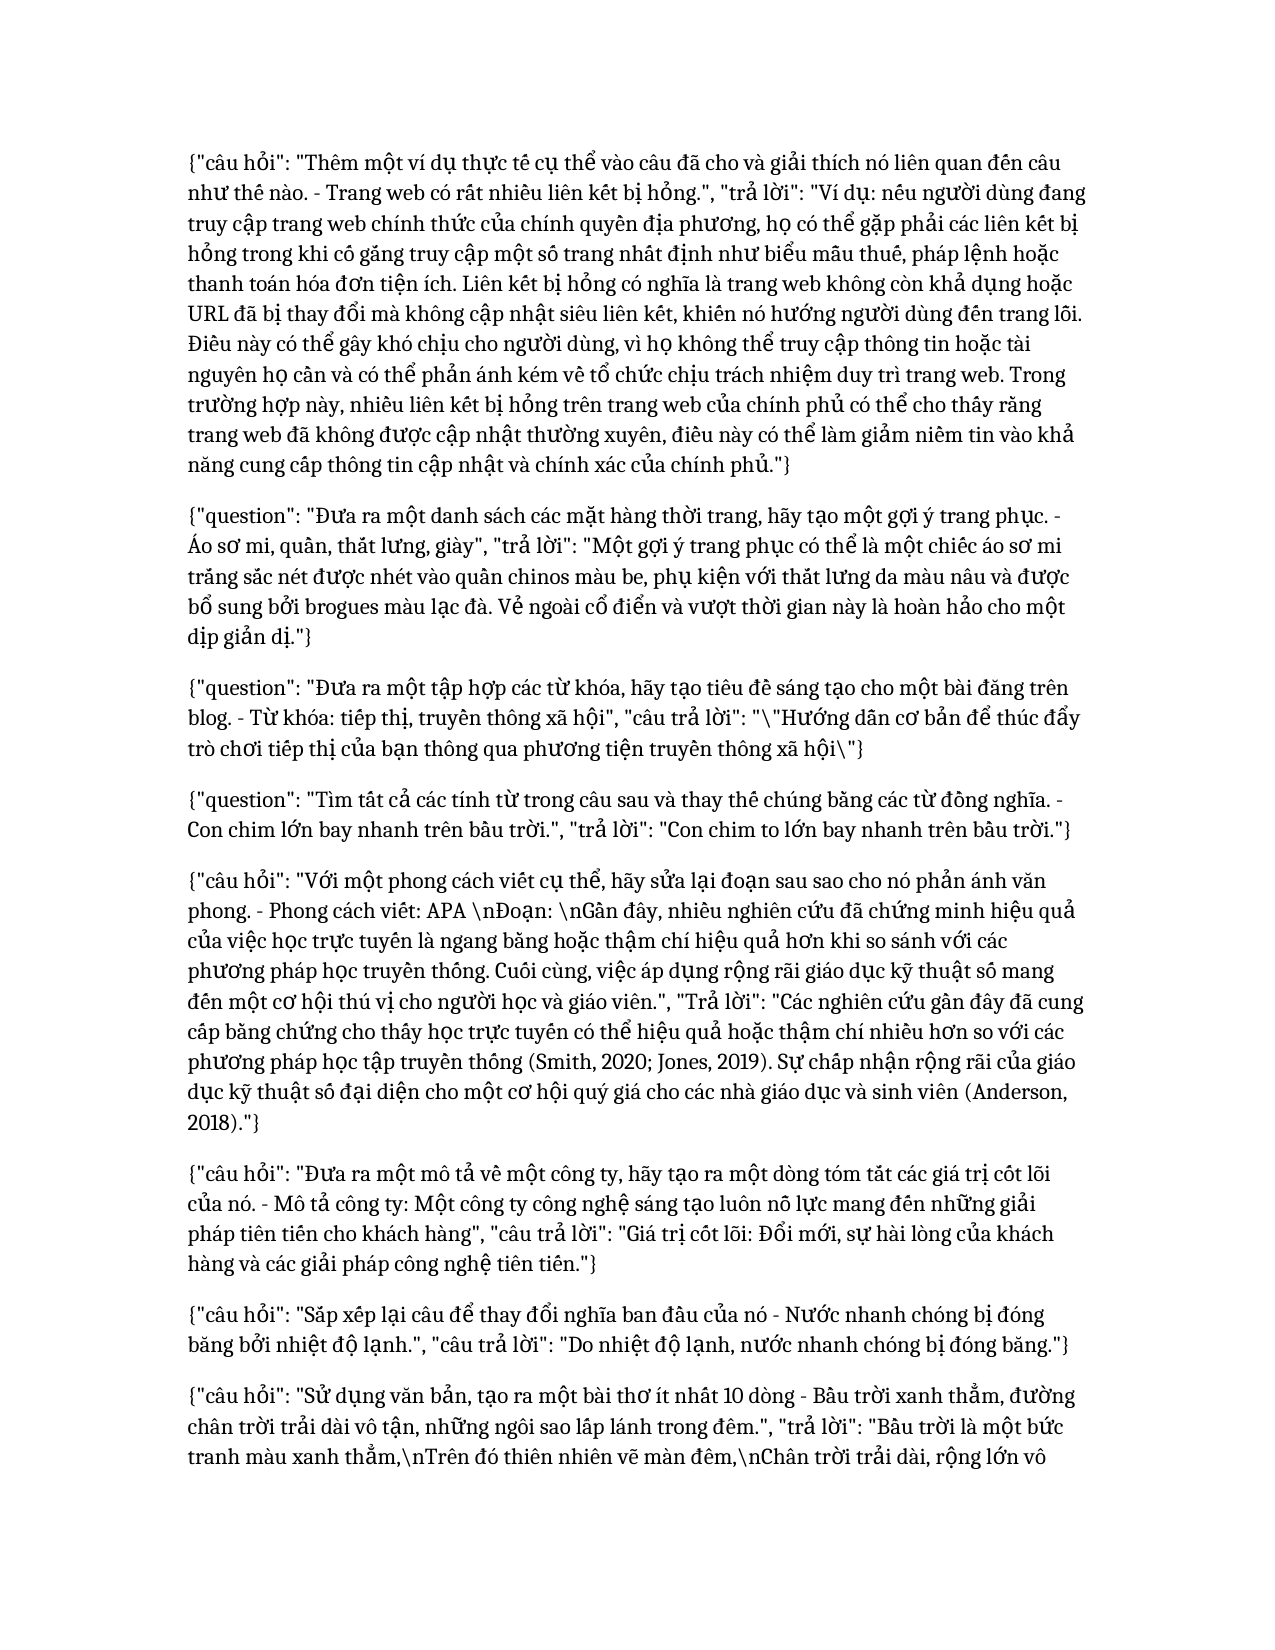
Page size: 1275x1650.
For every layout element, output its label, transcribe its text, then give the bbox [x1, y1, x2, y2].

text {"question": "Đưa ra một tập hợp các từ khóa, hãy tạo tiêu đề sáng tạo cho một bài đăng trên blog. - Từ khóa: tiếp thị, truyền thông xã hội", "câu trả lời": "\"Hướng dẫn cơ bản để thúc đẩy trò chơi tiếp thị của bạn thông qua phương tiện truyền thông xã hội\"} [187, 675, 1087, 762]
text {"question": "Đưa ra một danh sách các mặt hàng thời trang, hãy tạo một gợi ý trang phục. - Áo sơ mi, quần, thắt lưng, giày", "trả lời": "Một gợi ý trang phục có thể là một chiếc áo sơ mi trắng sắc nét được nhét vào quần chinos màu be, phụ kiện với thắt lưng da màu nâu và được bổ sung bởi brogues màu lạc đà. Vẻ ngoài cổ điển và vượt thời gian này là hoàn hảo cho một dịp giản dị."} [187, 503, 1087, 650]
text {"question": "Tìm tất cả các tính từ trong câu sau và thay thế chúng bằng các từ đồng nghĩa. - Con chim lớn bay nhanh trên bầu trời.", "trả lời": "Con chim to lớn bay nhanh trên bầu trời."} [187, 786, 1087, 843]
text {"câu hỏi": "Đưa ra một mô tả về một công ty, hãy tạo ra một dòng tóm tắt các giá trị cốt lõi của nó. - Mô tả công ty: Một công ty công nghệ sáng tạo luôn nỗ lực mang đến những giải pháp tiên tiến cho khách hàng", "câu trả lời": "Giá trị cốt lõi: Đổi mới, sự hài lòng của khách hàng và các giải pháp công nghệ tiên tiến."} [187, 1160, 1087, 1277]
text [187, 1383, 1087, 1470]
text {"câu hỏi": "Thêm một ví dụ thực tế cụ thể vào câu đã cho và giải thích nó liên quan đến câu như thế nào. - Trang web có rất nhiều liên kết bị hỏng.", "trả lời": "Ví dụ: nếu người dùng đang truy cập trang web chính thức của chính quyền địa phương, họ có thể gặp phải các liên kết bị hỏng trong khi cố gắng truy cập một số trang nhất định như biểu mẫu thuế, pháp lệnh hoặc thanh toán hóa đơn tiện ích. Liên kết bị hỏng có nghĩa là trang web không còn khả dụng hoặc URL đã bị thay đổi mà không cập nhật siêu liên kết, khiến nó hướng người dùng đến trang lỗi. Điều này có thể gây khó chịu cho người dùng, vì họ không thể truy cập thông tin hoặc tài nguyên họ cần và có thể phản ánh kém về tổ chức chịu trách nhiệm duy trì trang web. Trong trường hợp này, nhiều liên kết bị hỏng trên trang web của chính phủ có thể cho thấy rằng trang web đã không được cập nhật thường xuyên, điều này có thể làm giảm niềm tin vào khả năng cung cấp thông tin cập nhật và chính xác của chính phủ."} [187, 150, 1087, 478]
text {"câu hỏi": "Sắp xếp lại câu để thay đổi nghĩa ban đầu của nó - Nước nhanh chóng bị đóng băng bởi nhiệt độ lạnh.", "câu trả lời": "Do nhiệt độ lạnh, nước nhanh chóng bị đóng băng."} [187, 1302, 1087, 1359]
text {"câu hỏi": "Với một phong cách viết cụ thể, hãy sửa lại đoạn sau sao cho nó phản ánh văn phong. - Phong cách viết: APA \nĐoạn: \nGần đây, nhiều nghiên cứu đã chứng minh hiệu quả của việc học trực tuyến là ngang bằng hoặc thậm chí hiệu quả hơn khi so sánh với các phương pháp học truyền thống. Cuối cùng, việc áp dụng rộng rãi giáo dục kỹ thuật số mang đến một cơ hội thú vị cho người học và giáo viên.", "Trả lời": "Các nghiên cứu gần đây đã cung cấp bằng chứng cho thấy học trực tuyến có thể hiệu quả hoặc thậm chí nhiều hơn so với các phương pháp học tập truyền thống (Smith, 2020; Jones, 2019). Sự chấp nhận rộng rãi của giáo dục kỹ thuật số đại diện cho một cơ hội quý giá cho các nhà giáo dục và sinh viên (Anderson, 2018)."} [187, 868, 1087, 1136]
